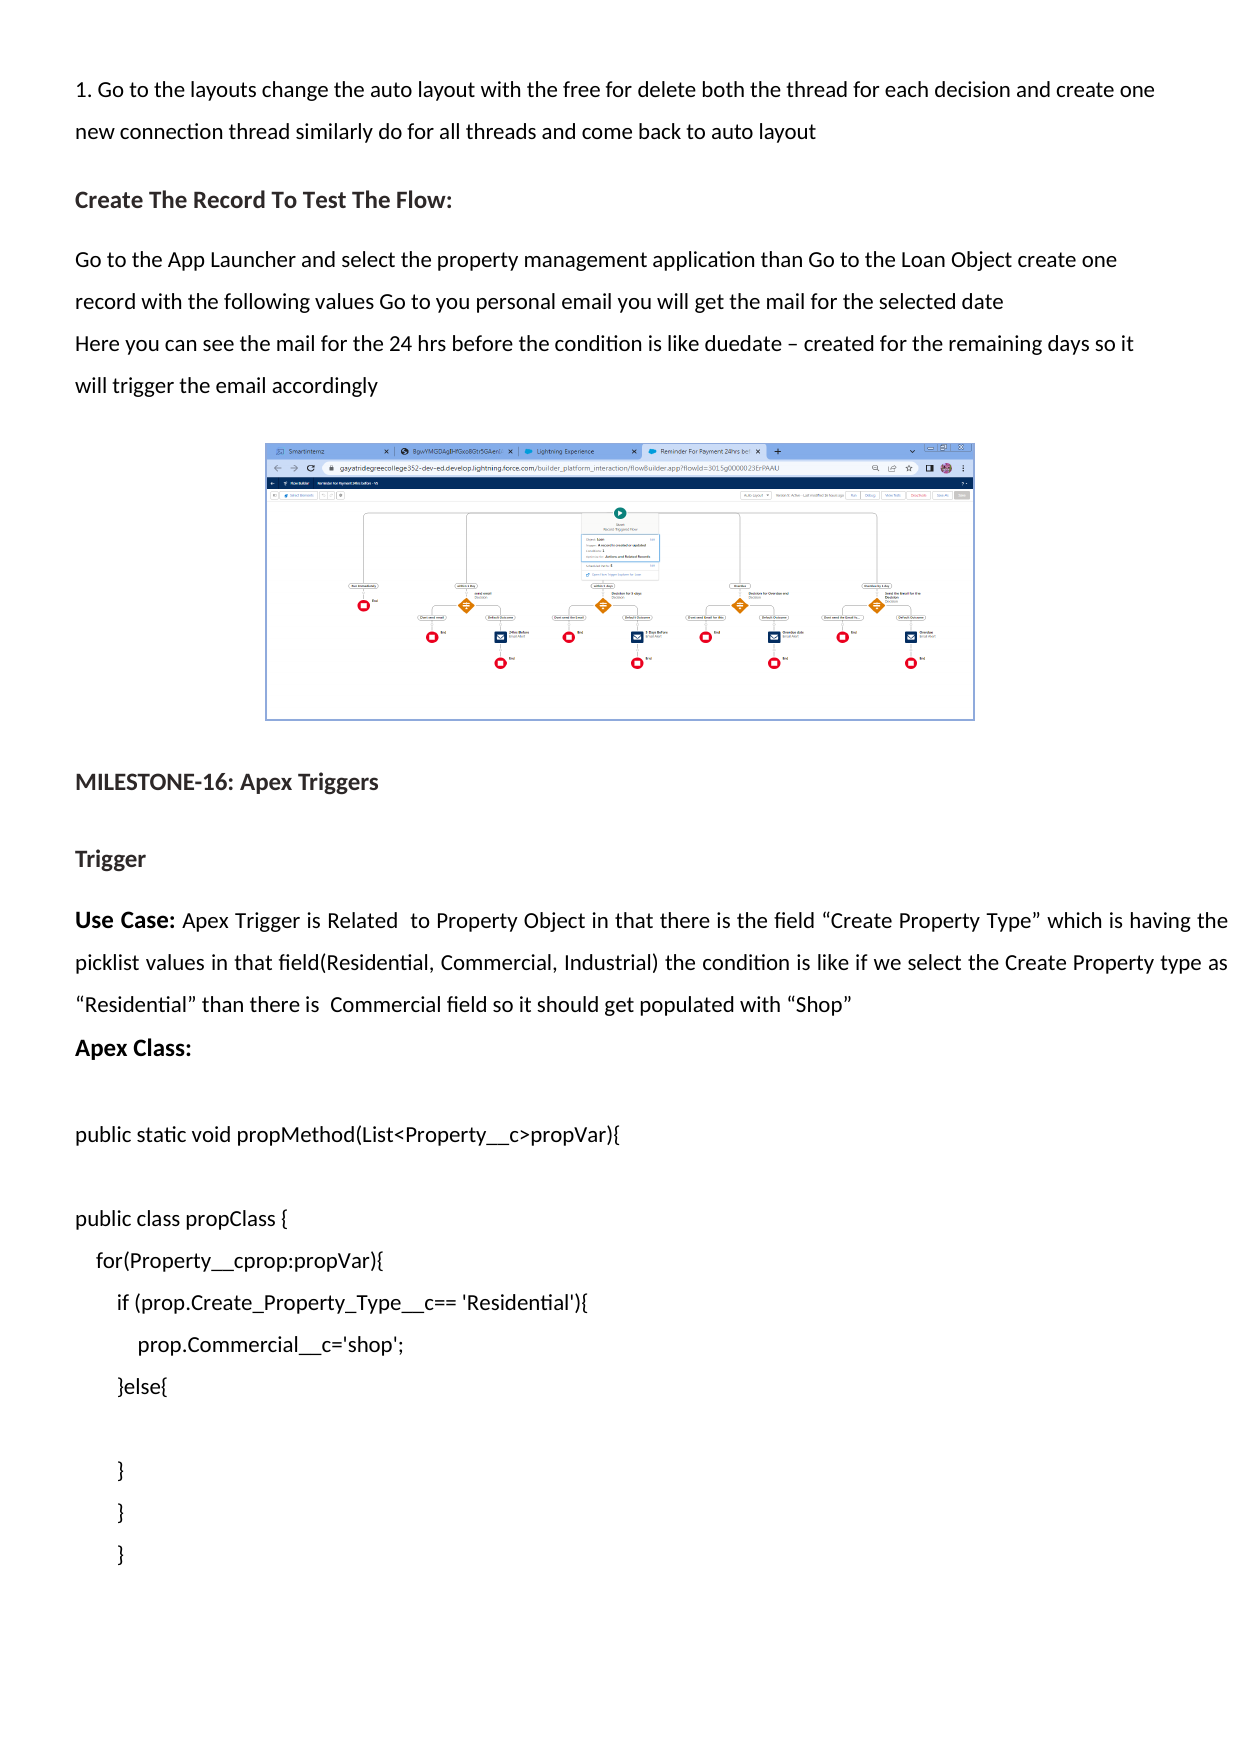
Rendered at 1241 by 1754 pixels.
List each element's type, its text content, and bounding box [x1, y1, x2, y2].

text } [75, 1540, 1231, 1568]
picture [267, 444, 973, 719]
text prop.Commercial__c='shop'; [75, 1330, 1231, 1358]
text }else{ [75, 1372, 1231, 1400]
text if (prop.Create_Property_Type__c== 'Residential'){ [75, 1288, 1231, 1316]
text 1. Go to the layouts change the auto layout with the free for delete both the thread for each decision and create one new connection thread similarly do for all threads and come back to auto layout [75, 75, 1165, 145]
text Go to the App Launcher and select the property management application than Go to the Loan Object create one record with the following values Go to you personal email you will get the mail for the selected date [75, 245, 1165, 315]
text Use Case: Apex Trigger is Related to Property Object in that there is the field “Create Property Type” which is having the picklist values in that field(Residential, Commercial, Industrial) the condition is like if we select the Create Property type as “Residential” than there is Commercial field so it should get populated with “Shop” [75, 904, 1231, 1018]
text } [75, 1456, 1231, 1484]
text public static void propMethod(List<Property__c>propVar){ [75, 1120, 1231, 1148]
text Trigger [75, 843, 1165, 873]
text for(Property__cprop:propVar){ [75, 1246, 1231, 1274]
subtitle Create The Record To Test The Flow: [75, 184, 1165, 214]
text Apex Class: [75, 1032, 1231, 1063]
text public class propClass { [75, 1204, 1231, 1232]
text } [75, 1498, 1231, 1526]
text MILESTONE-16: Apex Triggers [75, 766, 1165, 796]
text Here you can see the mail for the 24 hrs before the condition is like duedate – created for the remaining days so it will trigger the email accordingly [75, 329, 1165, 399]
